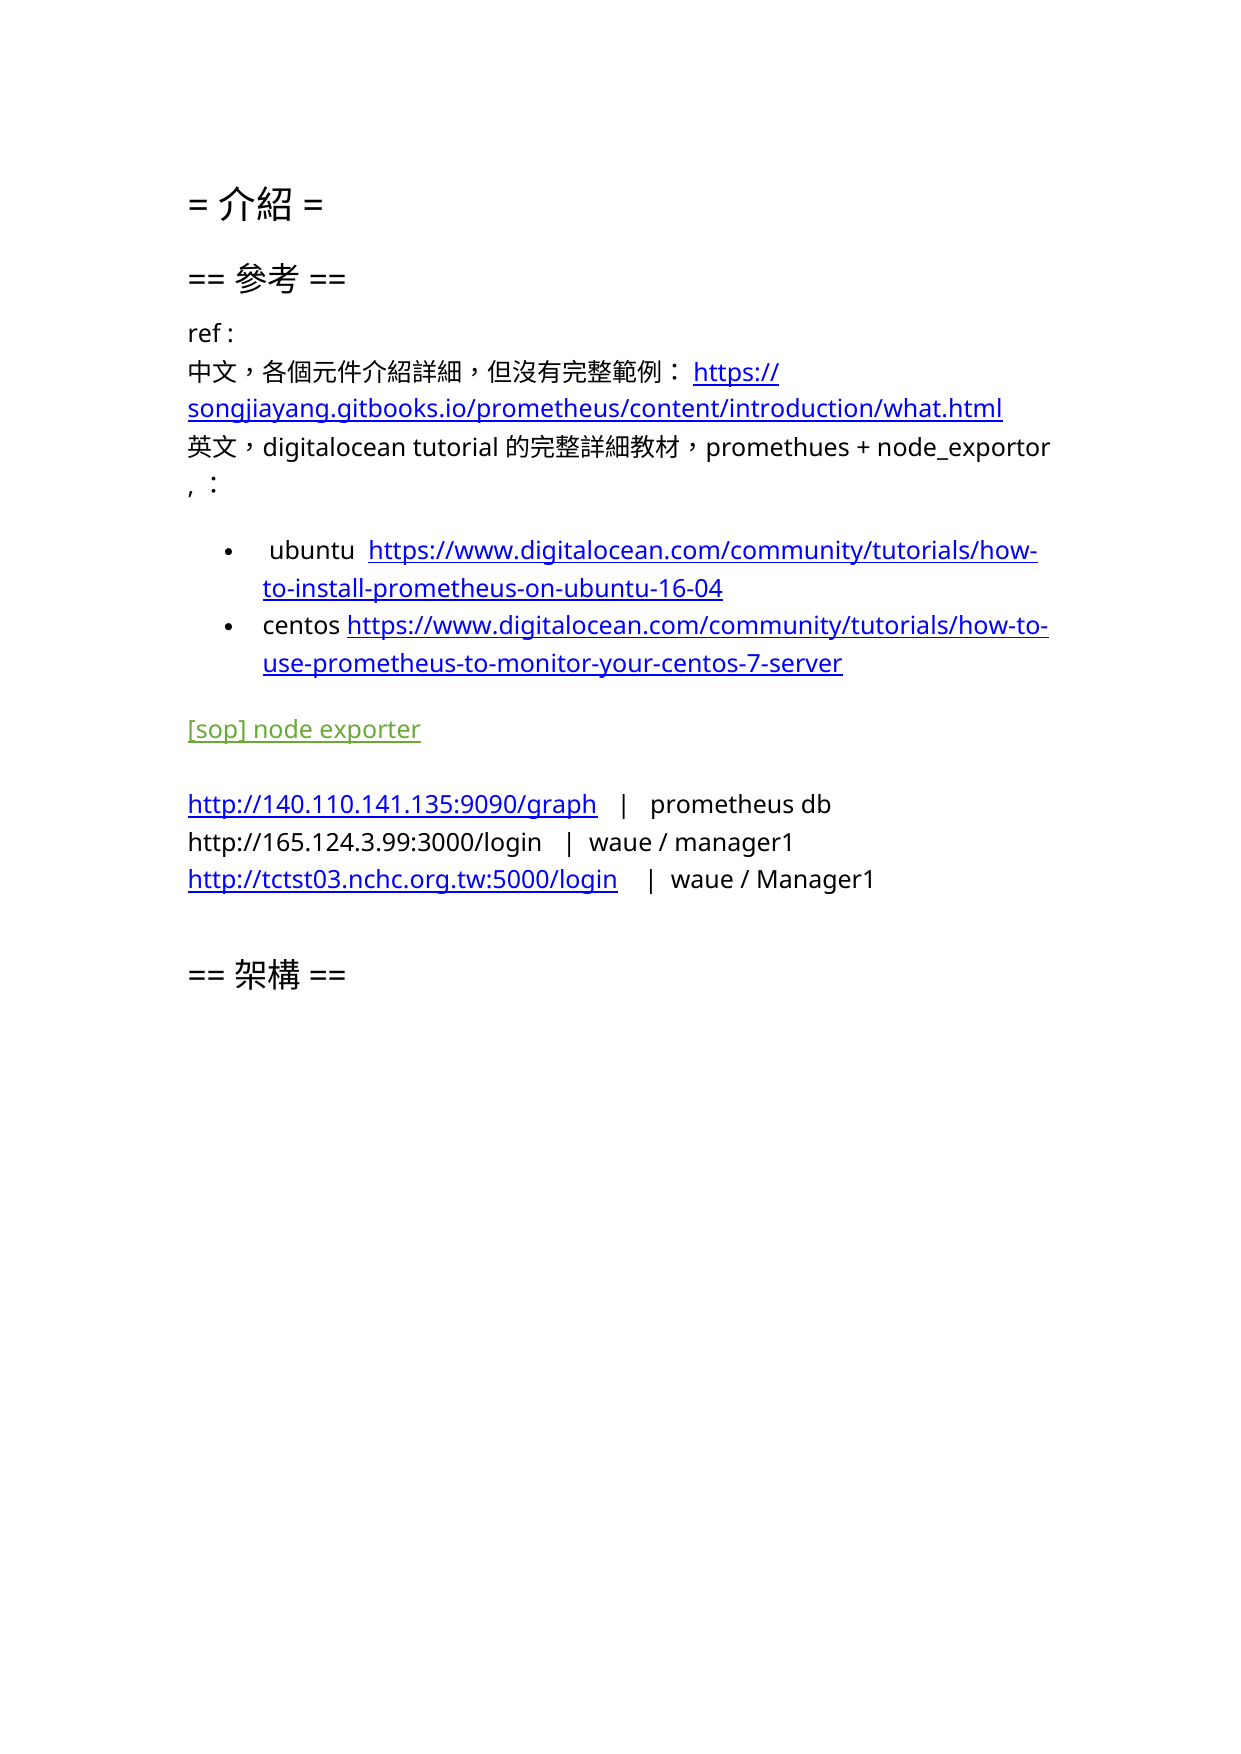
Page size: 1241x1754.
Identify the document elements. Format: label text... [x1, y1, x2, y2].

text [sop] node exporter [187, 710, 1053, 748]
text http://tctst03.nchc.org.tw:5000/login | waue / Manager1 [187, 860, 1053, 898]
text ref : [187, 314, 1053, 352]
text 英文，digitalocean tutorial 的完整詳細教材，promethues + node_exportor , ： [187, 427, 1053, 502]
text http://165.124.3.99:3000/login | waue / manager1 [187, 823, 1053, 860]
list ubuntu https://www.digitalocean.com/community/tutorials/how-to-install-prometheus-on-ubuntu-16-04 [225, 531, 1053, 606]
text == 參考 == [187, 239, 1053, 314]
text http://140.110.141.135:9090/graph | prometheus db [187, 785, 1053, 823]
text == 架構 == [187, 935, 1053, 1010]
text 中文，各個元件介紹詳細，但沒有完整範例： https://songjiayang.gitbooks.io/prometheus/content/introduction/what.html [187, 352, 1053, 427]
list centos https://www.digitalocean.com/community/tutorials/how-to-use-prometheus-to-monitor-your-centos-7-server [225, 606, 1053, 681]
text = 介紹 = [187, 164, 1053, 239]
